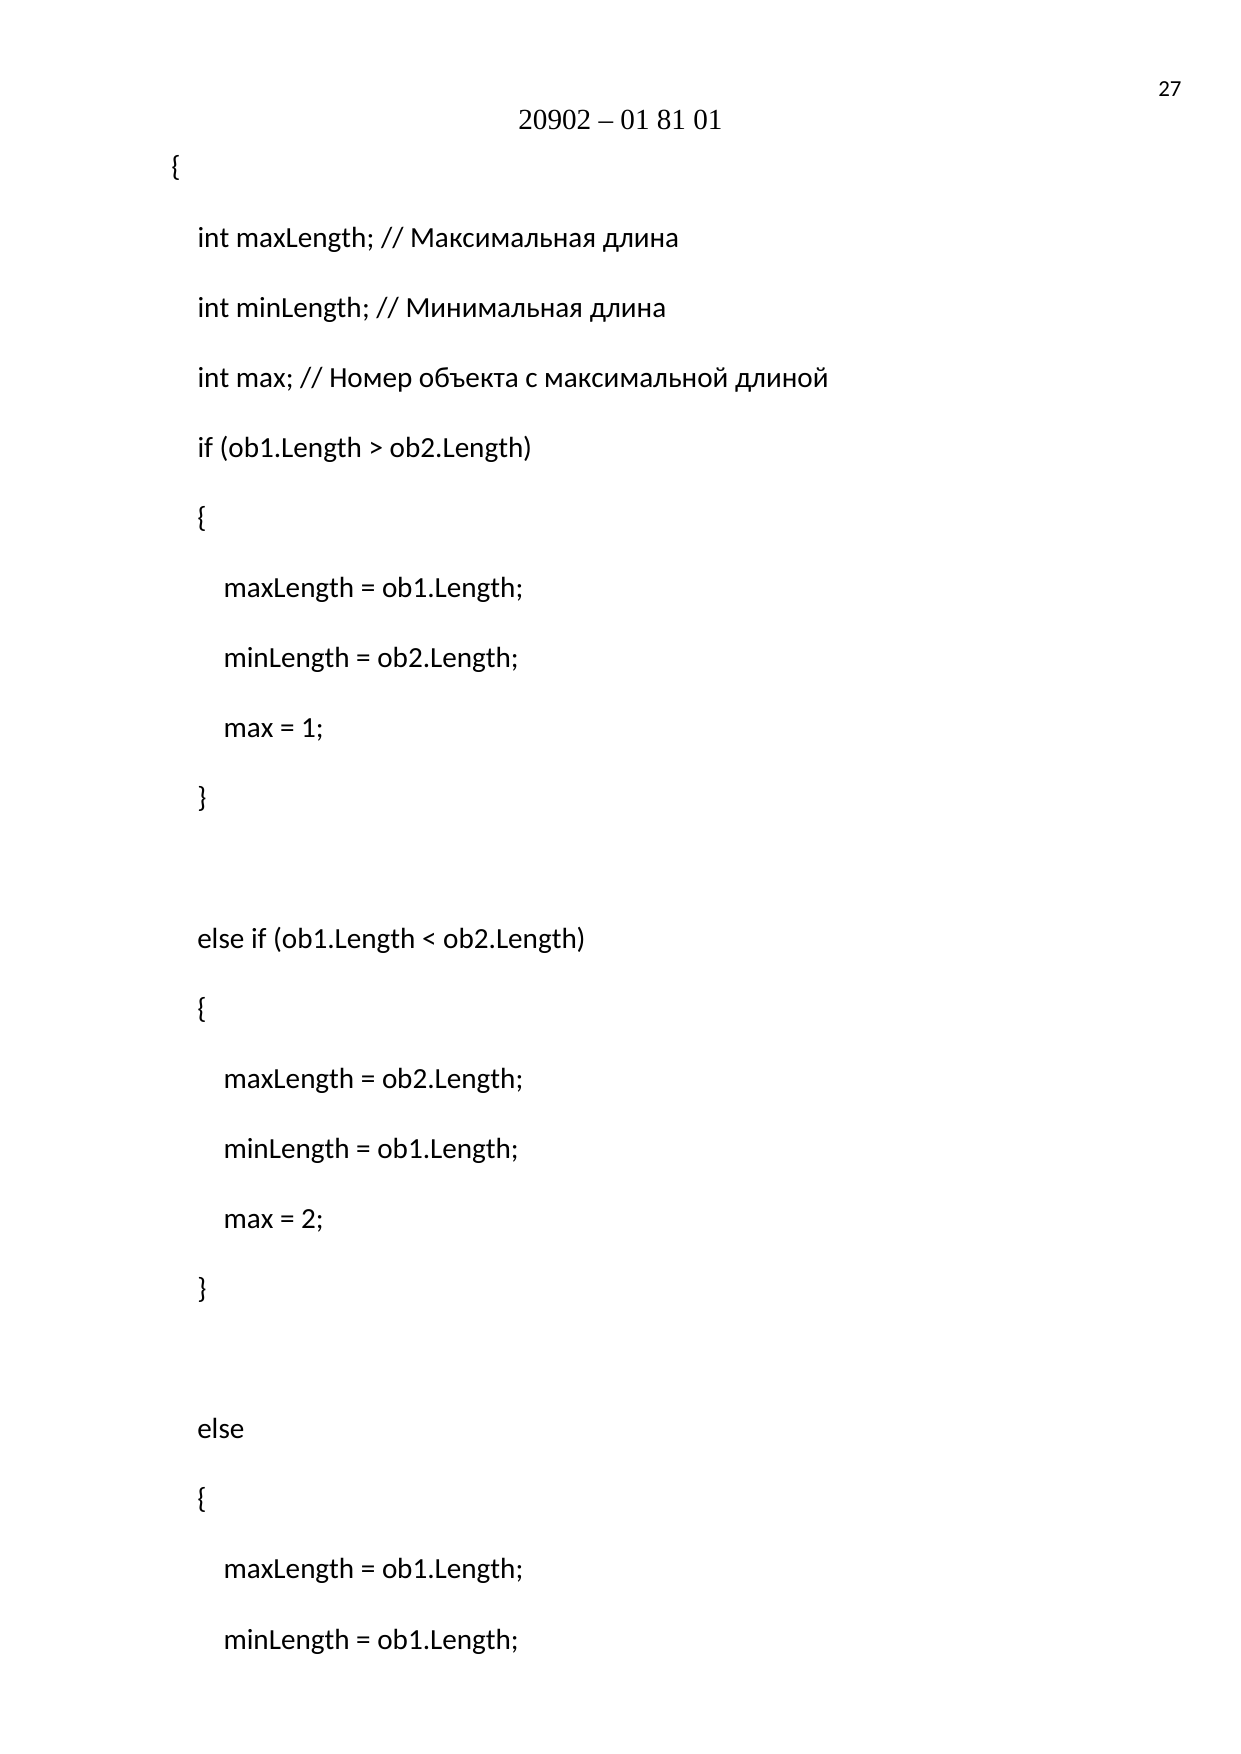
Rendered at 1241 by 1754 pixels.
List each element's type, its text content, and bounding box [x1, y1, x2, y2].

text minLength = ob2.Length; [118, 639, 1181, 675]
text else [118, 1410, 1181, 1446]
text { [118, 990, 1181, 1025]
text } [118, 779, 1181, 815]
text { [118, 1481, 1181, 1516]
text { [118, 148, 1181, 184]
text } [118, 1270, 1181, 1306]
text int max; // Номер объекта с максимальной длиной [118, 359, 1181, 394]
text minLength = ob1.Length; [118, 1130, 1181, 1166]
text int maxLength; // Максимальная длина [118, 219, 1181, 254]
text minLength = ob1.Length; [118, 1621, 1181, 1656]
text max = 2; [118, 1200, 1181, 1236]
text maxLength = ob1.Length; [118, 1551, 1181, 1586]
text if (ob1.Length > ob2.Length) [118, 429, 1181, 464]
text max = 1; [118, 709, 1181, 745]
text int minLength; // Минимальная длина [118, 289, 1181, 324]
text else if (ob1.Length < ob2.Length) [118, 920, 1181, 955]
text { [118, 499, 1181, 535]
text maxLength = ob2.Length; [118, 1060, 1181, 1096]
text maxLength = ob1.Length; [118, 569, 1181, 605]
